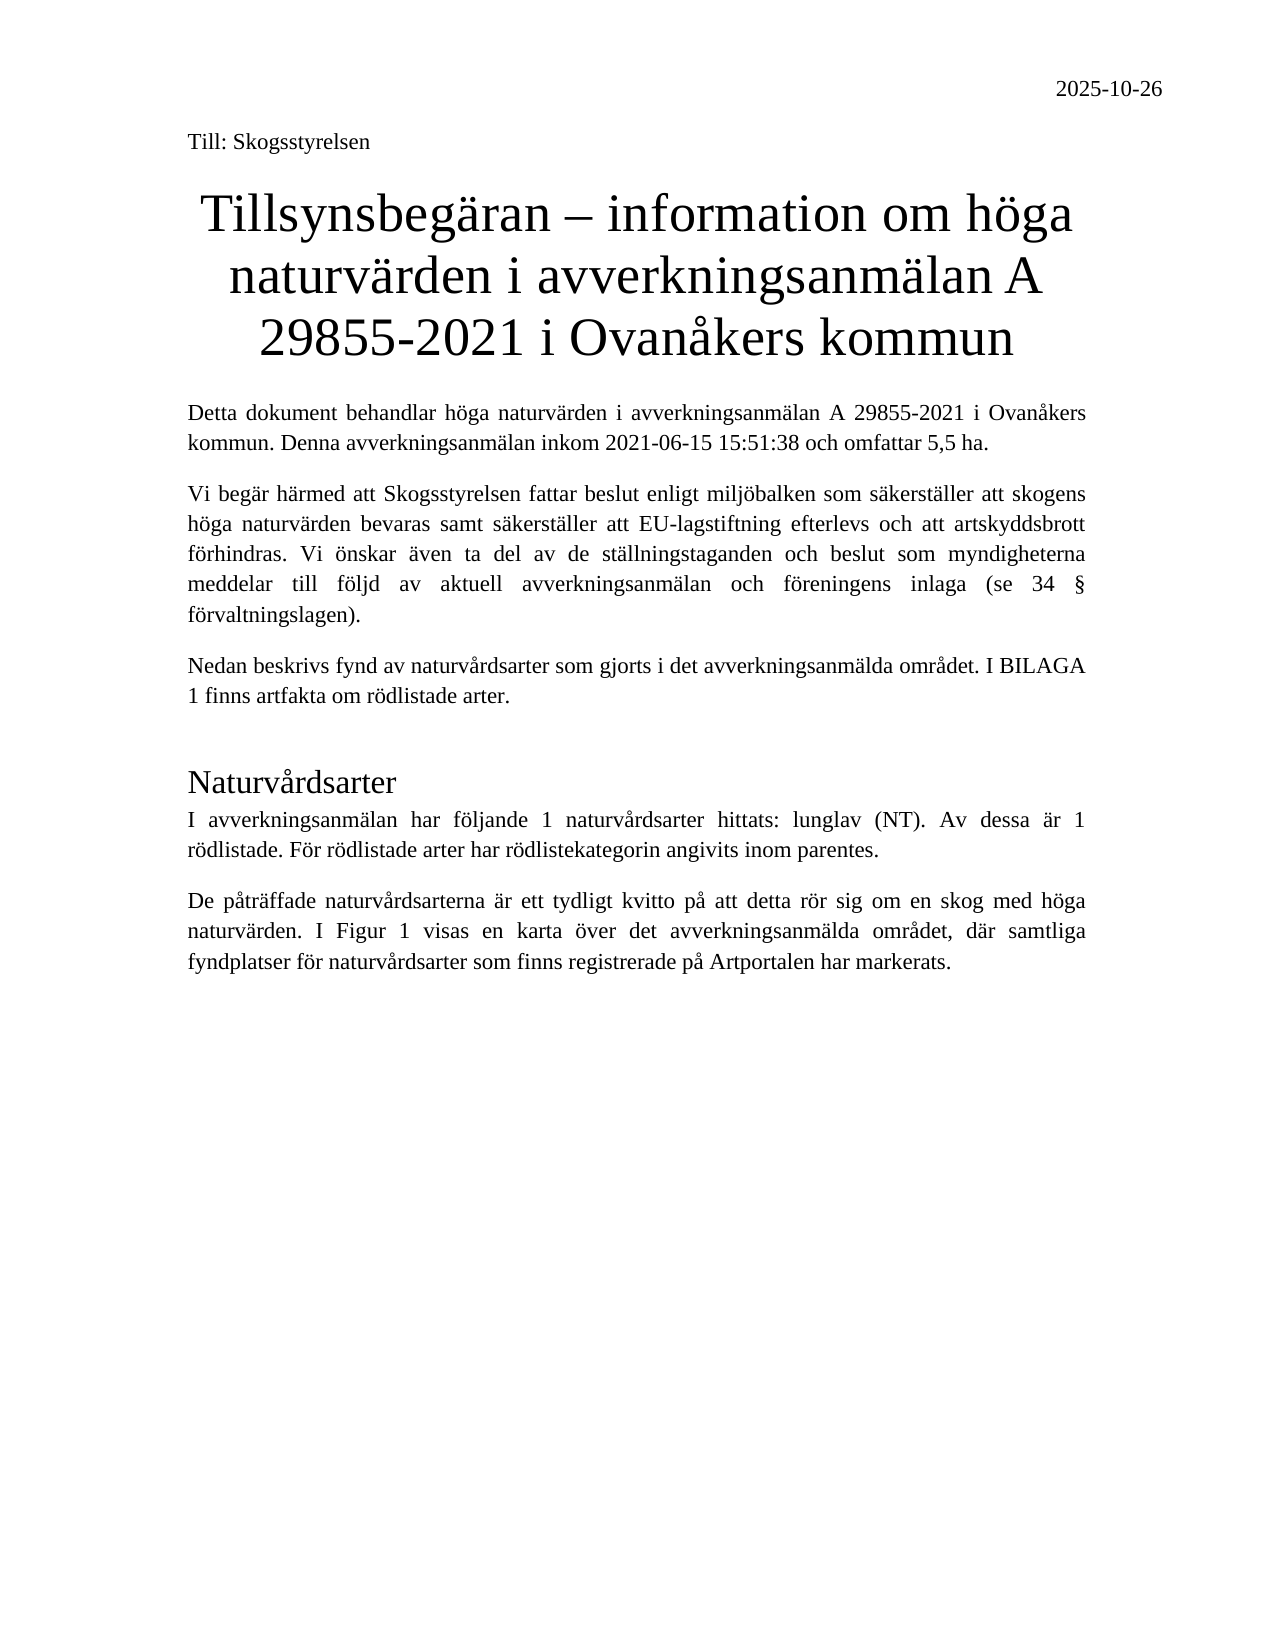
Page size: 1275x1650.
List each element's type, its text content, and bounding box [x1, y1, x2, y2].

text Nedan beskrivs fynd av naturvårdsarter som gjorts i det avverkningsanmälda området. I BILAGA 1 finns artfakta om rödlistade arter. [187, 652, 1087, 708]
text Vi begär härmed att Skogsstyrelsen fattar beslut enligt miljöbalken som säkerställer att skogens höga naturvärden bevaras samt säkerställer att EU-lagstiftning efterlevs och att artskyddsbrott förhindras. Vi önskar även ta del av de ställningstaganden och beslut som myndigheterna meddelar till följd av aktuell avverkningsanmälan och föreningens inlaga (se 34 § förvaltningslagen). [187, 480, 1087, 627]
text Detta dokument behandlar höga naturvärden i avverkningsanmälan A 29855-2021 i Ovanåkers kommun. Denna avverkningsanmälan inkom 2021-06-15 15:51:38 och omfattar 5,5 ha. [187, 398, 1087, 455]
text De påträffade naturvårdsarterna är ett tydligt kvitto på att detta rör sig om en skog med höga naturvärden. I Figur 1 visas en karta över det avverkningsanmälda området, där samtliga fyndplatser för naturvårdsarter som finns registrerade på Artportalen har markerats. [187, 887, 1087, 974]
subtitle Naturvårdsarter [187, 762, 1087, 800]
title Tillsynsbegäran – information om höga naturvärden i avverkningsanmälan A 29855-2021 i Ovanåkers kommun [187, 180, 1087, 367]
text I avverkningsanmälan har följande 1 naturvårdsarter hittats: lunglav (NT). Av dessa är 1 rödlistade. För rödlistade arter har rödlistekategorin angivits inom parentes. [187, 806, 1087, 863]
